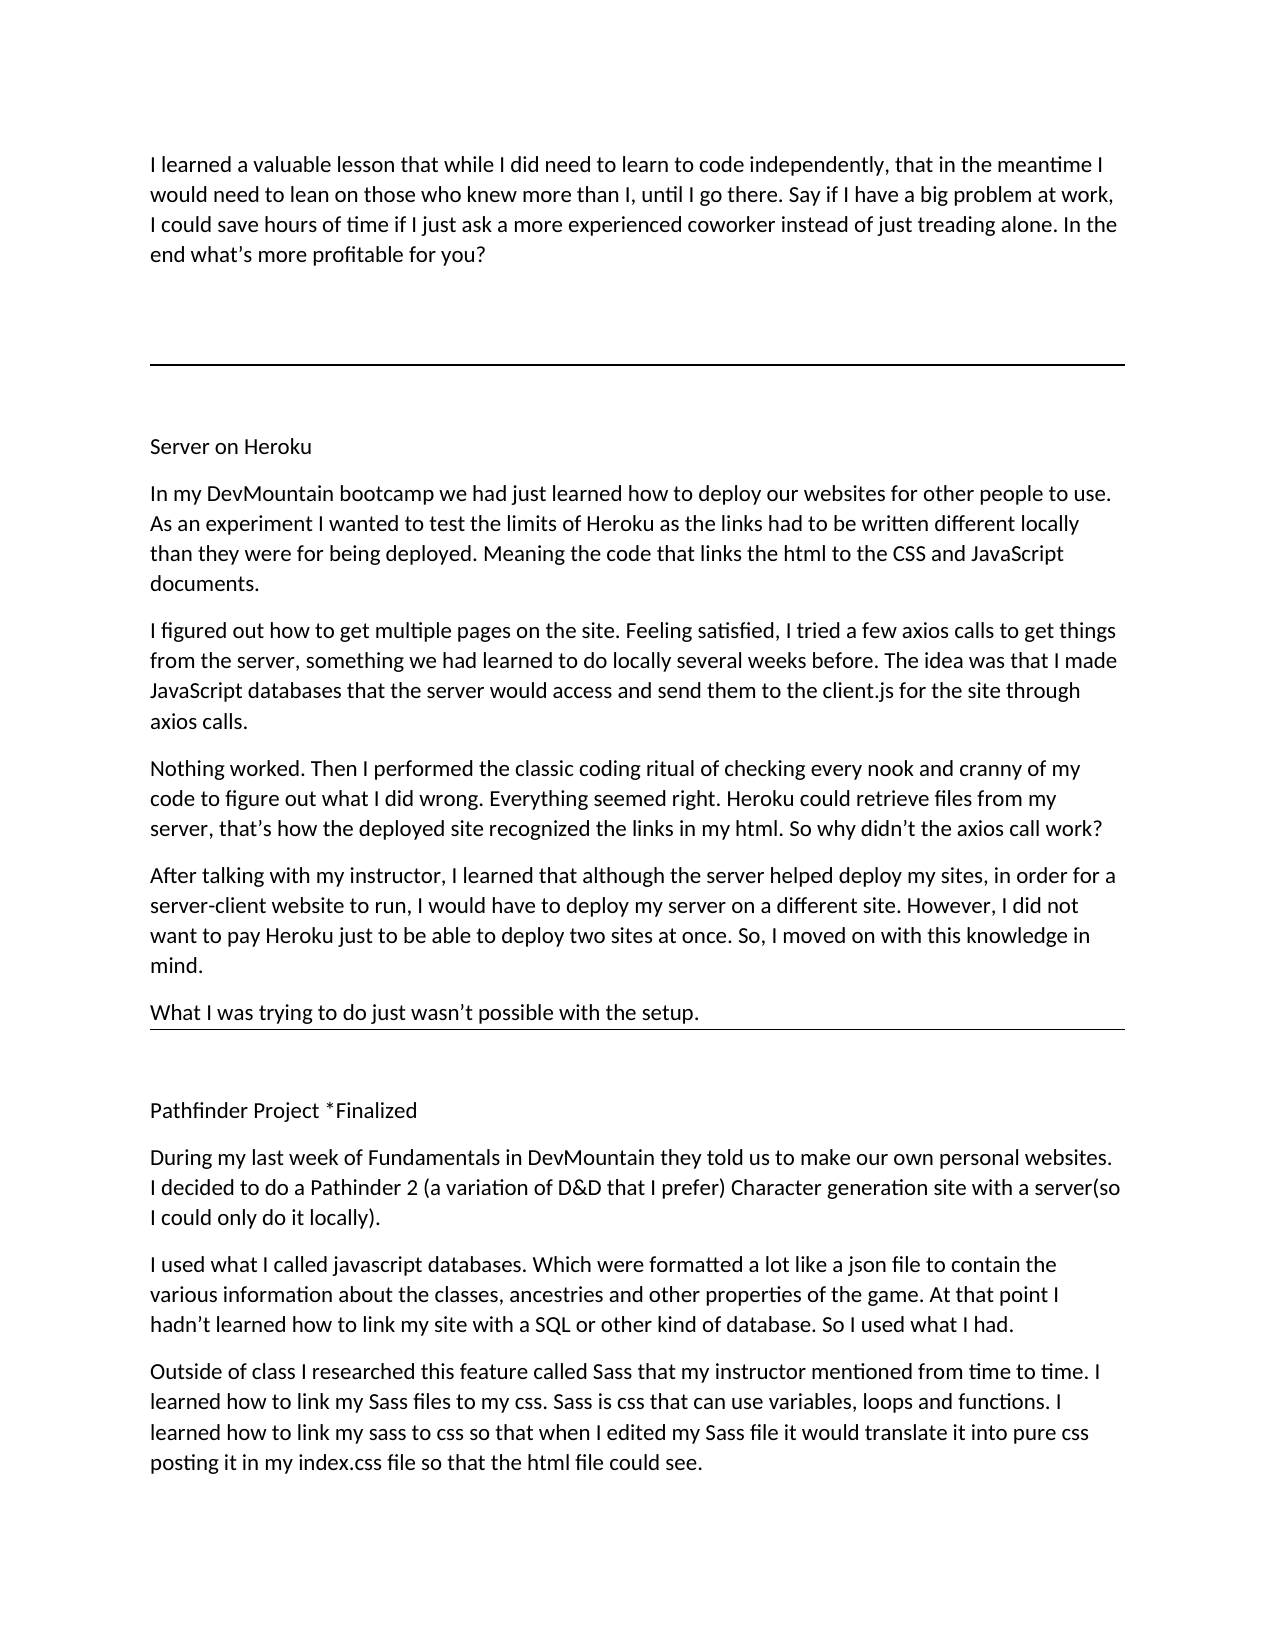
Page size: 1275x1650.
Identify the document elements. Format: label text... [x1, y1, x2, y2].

text I used what I called javascript databases. Which were formatted a lot like a json file to contain the various information about the classes, ancestries and other properties of the game. At that point I hadn’t learned how to link my site with a SQL or other kind of database. So I used what I had. [150, 1250, 1125, 1338]
text During my last week of Fundamentals in DevMountain they told us to make our own personal websites. I decided to do a Pathinder 2 (a variation of D&D that I prefer) Character generation site with a server(so I could only do it locally). [150, 1143, 1125, 1231]
text After talking with my instructor, I learned that although the server helped deploy my sites, in order for a server-client website to run, I would have to deploy my server on a different site. However, I did not want to pay Heroku just to be able to deploy two sites at once. So, I moved on with this knowledge in mind. [150, 861, 1125, 979]
text Outside of class I researched this feature called Sass that my instructor mentioned from time to time. I learned how to link my Sass files to my css. Sass is css that can use variables, loops and functions. I learned how to link my sass to css so that when I edited my Sass file it would translate it into pure css posting it in my index.css file so that the html file could see. [150, 1357, 1125, 1476]
text Nothing worked. Then I performed the classic coding ritual of checking every nook and cranny of my code to figure out what I did wrong. Everything seemed right. Heroku could retrieve files from my server, that’s how the deployed site recognized the links in my html. So why didn’t the axios call work? [150, 754, 1125, 842]
text What I was trying to do just wasn’t possible with the setup. [150, 998, 1125, 1029]
text Server on Heroku [150, 432, 1125, 460]
text I figured out how to get multiple pages on the site. Feeling satisfied, I tried a few axios calls to get things from the server, something we had learned to do locally several weeks before. The idea was that I made JavaScript databases that the server would access and send them to the client.js for the site through axios calls. [150, 616, 1125, 735]
text I learned a valuable lesson that while I did need to learn to code independently, that in the meantime I would need to lean on those who knew more than I, until I go there. Say if I have a big problem at work, I could save hours of time if I just ask a more experienced coworker instead of just treading alone. In the end what’s more profitable for you? [150, 150, 1125, 269]
text Pathfinder Project *Finalized [150, 1096, 1125, 1124]
text In my DevMountain bootcamp we had just learned how to deploy our websites for other people to use. As an experiment I wanted to test the limits of Heroku as the links had to be written different locally than they were for being deployed. Meaning the code that links the html to the CSS and JavaScript documents. [150, 479, 1125, 597]
